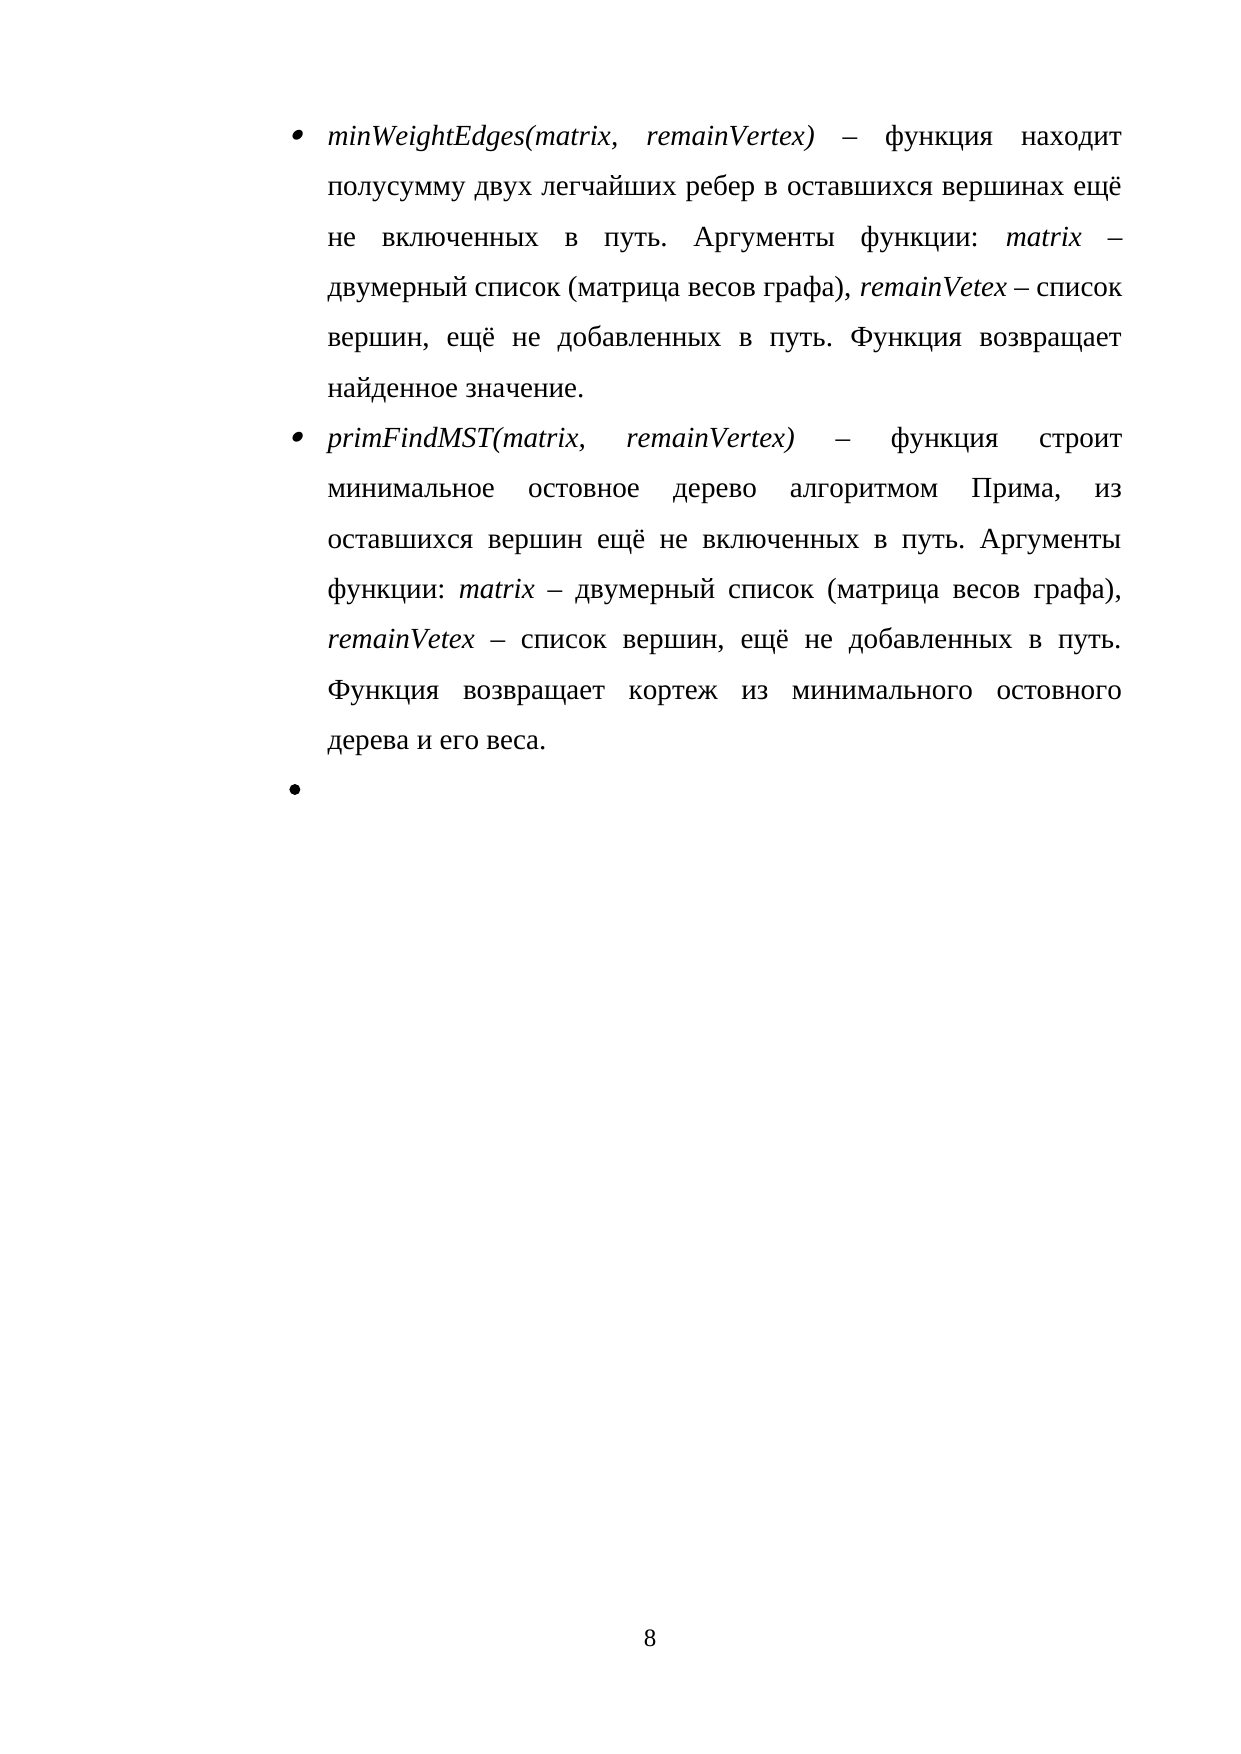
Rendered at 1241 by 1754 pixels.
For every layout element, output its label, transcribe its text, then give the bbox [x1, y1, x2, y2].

list primFindMST(matrix, remainVertex) – функция строит минимальное остовное дерево алгоритмом Прима, из оставшихся вершин ещё не включенных в путь. Аргументы функции: matrix – двумерный список (матрица весов графа), remainVetex – список вершин, ещё не добавленных в путь. Функция возвращает кортеж из минимального остовного дерева и его веса. [290, 420, 1122, 756]
